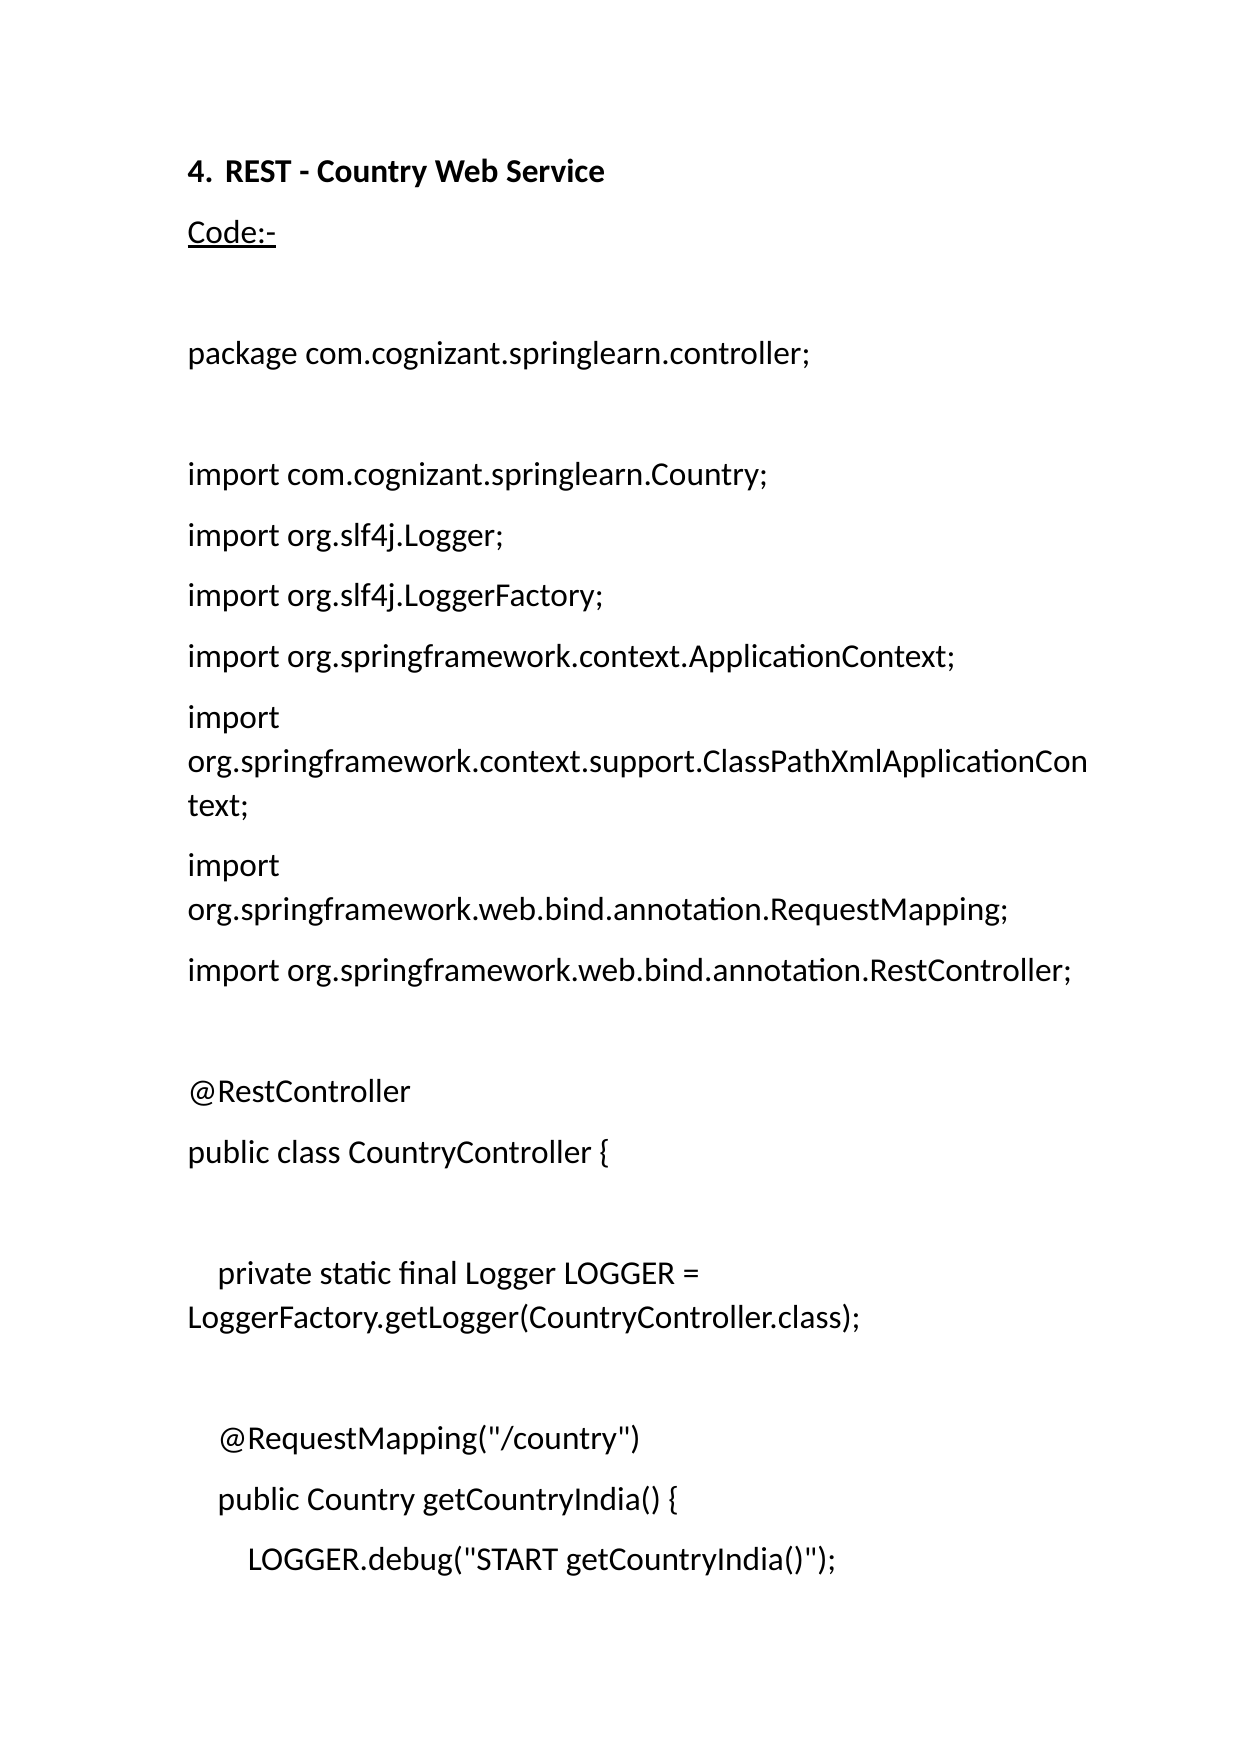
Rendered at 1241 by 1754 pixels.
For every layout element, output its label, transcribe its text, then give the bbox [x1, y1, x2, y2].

text package com.cognizant.springlearn.controller; [187, 332, 1090, 373]
text private static final Logger LOGGER = LoggerFactory.getLogger(CountryController.class); [187, 1252, 1090, 1337]
text import org.springframework.context.support.ClassPathXmlApplicationContext; [187, 696, 1090, 824]
text import org.springframework.web.bind.annotation.RequestMapping; [187, 844, 1090, 929]
text @RequestMapping("/country") [187, 1417, 1090, 1458]
text @RestController [187, 1070, 1090, 1111]
text import org.slf4j.LoggerFactory; [187, 574, 1090, 615]
text import com.cognizant.springlearn.Country; [187, 453, 1090, 494]
text import org.springframework.web.bind.annotation.RestController; [187, 949, 1090, 989]
text public class CountryController { [187, 1131, 1090, 1171]
text LOGGER.debug("START getCountryIndia()"); [187, 1538, 1090, 1579]
text import org.springframework.context.ApplicationContext; [187, 635, 1090, 676]
text import org.slf4j.Logger; [187, 514, 1090, 554]
text public Country getCountryIndia() { [187, 1478, 1090, 1518]
text Code:- [187, 211, 1090, 251]
list REST - Country Web Service [187, 150, 1090, 191]
